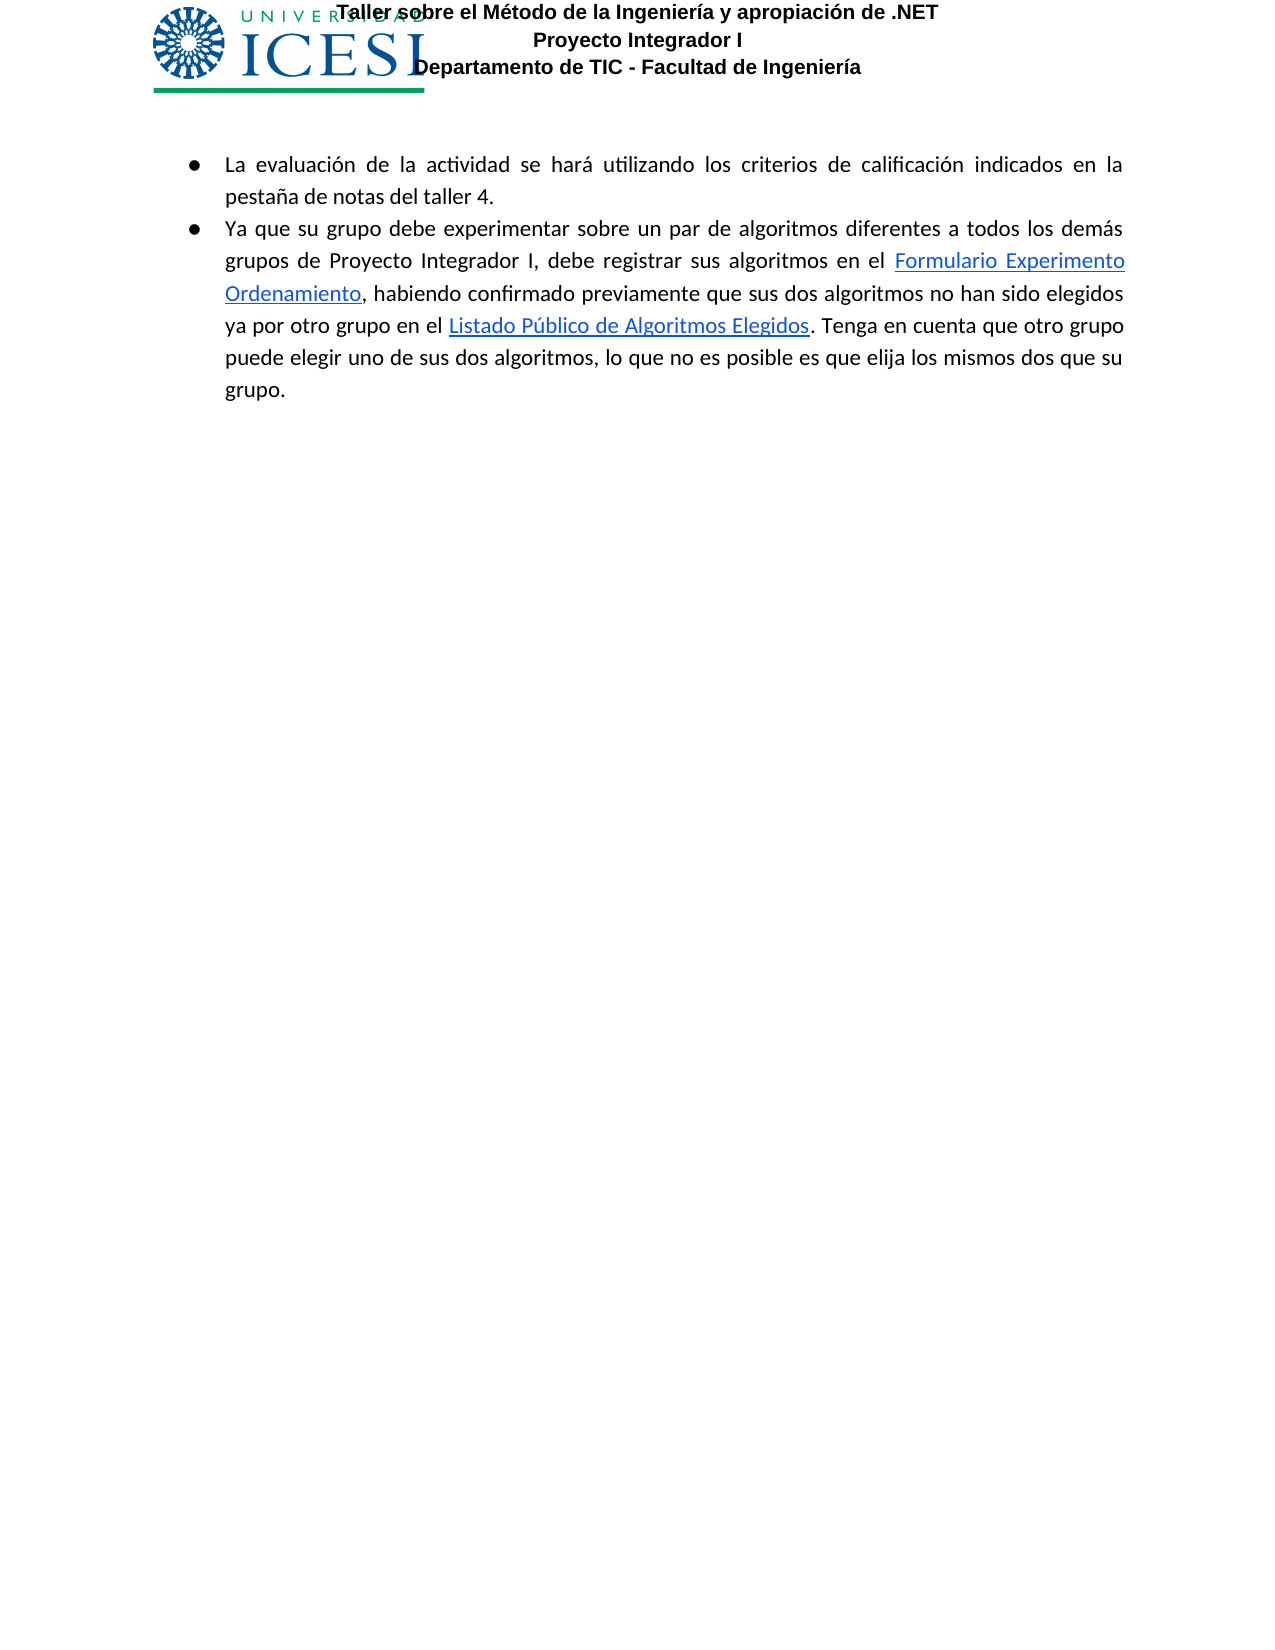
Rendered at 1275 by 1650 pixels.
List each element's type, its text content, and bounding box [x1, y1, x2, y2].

list Ya que su grupo debe experimentar sobre un par de algoritmos diferentes a todos los demás grupos de Proyecto Integrador I, debe registrar sus algoritmos en el Formulario Experimento Ordenamiento, habiendo confirmado previamente que sus dos algoritmos no han sido elegidos ya por otro grupo en el Listado Público de Algoritmos Elegidos. Tenga en cuenta que otro grupo puede elegir uno de sus dos algoritmos, lo que no es posible es que elija los mismos dos que su grupo. [187, 214, 1125, 403]
picture [417, 62, 424, 72]
picture [153, 7, 425, 93]
list La evaluación de la actividad se hará utilizando los criterios de calificación indicados en la pestaña de notas del taller 4. [187, 150, 1125, 210]
